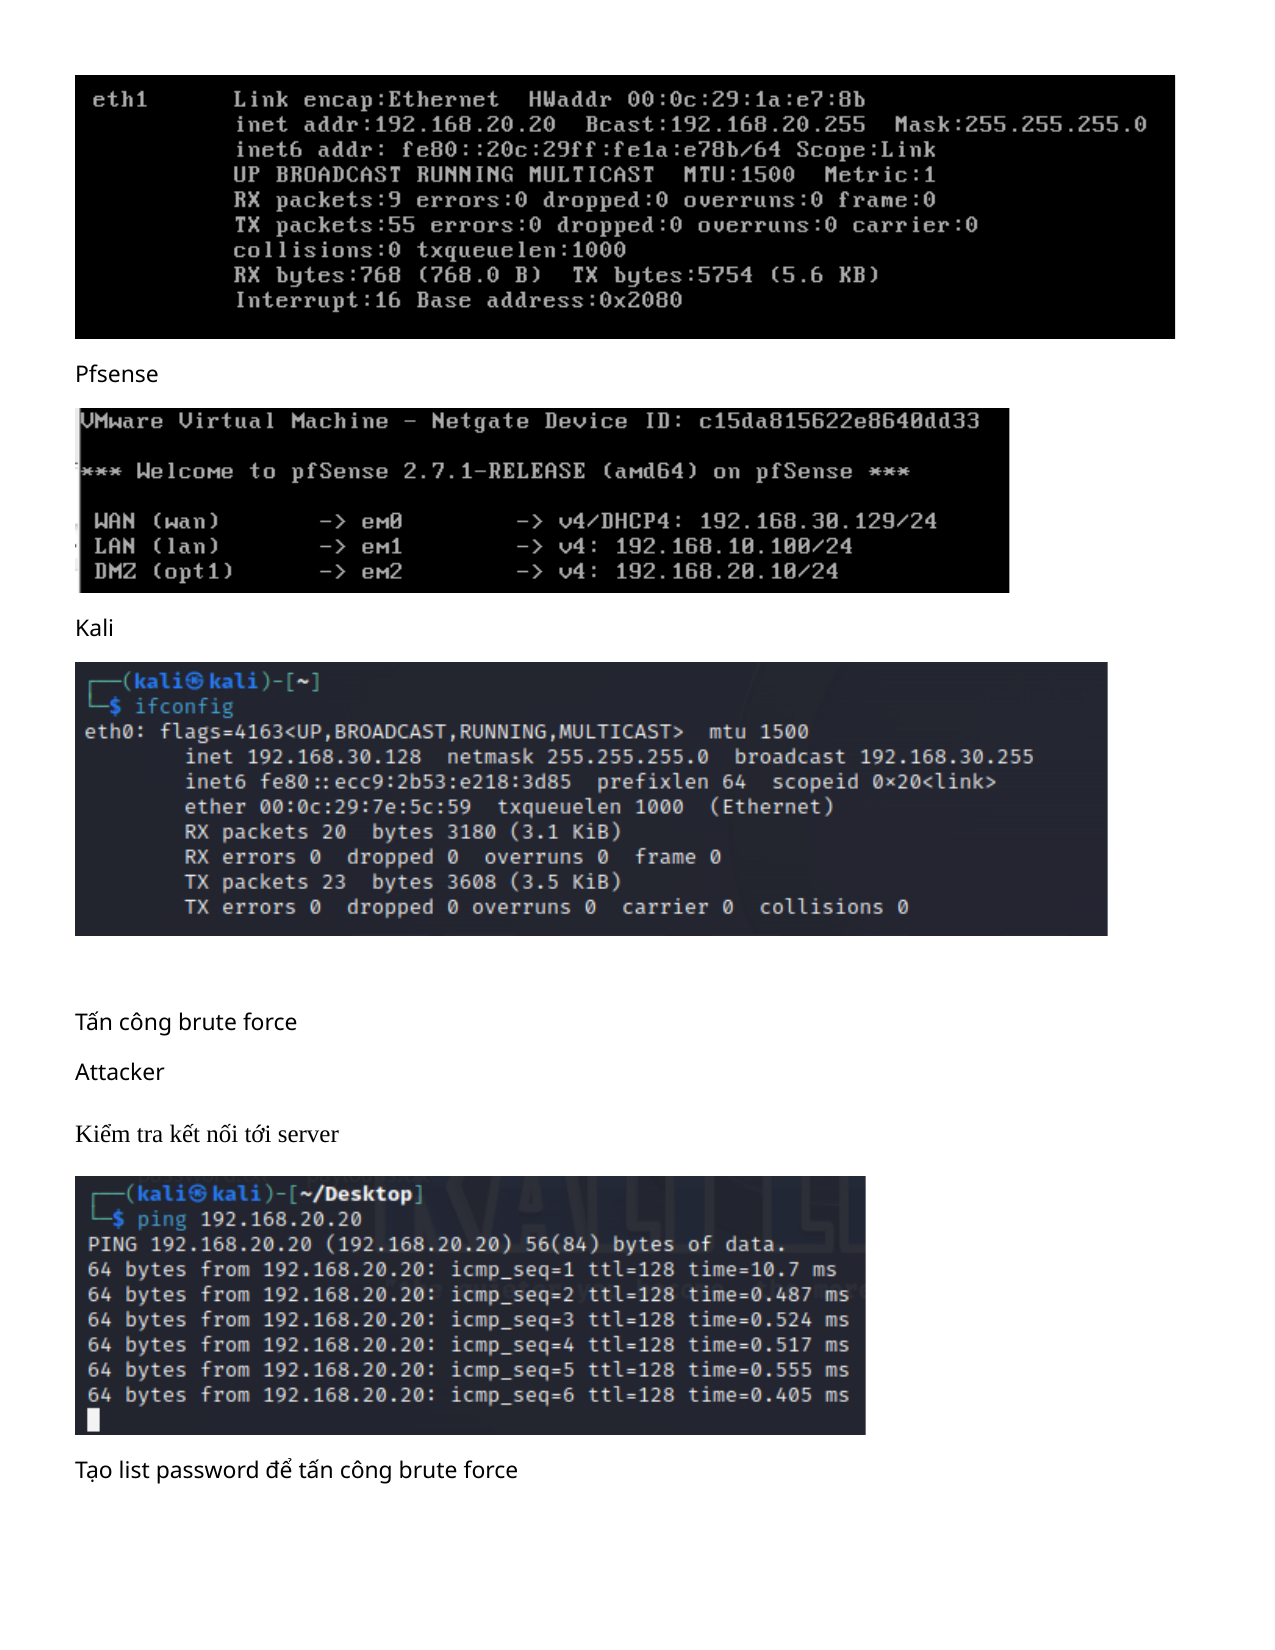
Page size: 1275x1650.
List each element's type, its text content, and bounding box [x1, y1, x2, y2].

text Kiểm tra kết nối tới server [75, 1119, 1200, 1148]
picture [75, 408, 1010, 593]
text Attacker [75, 1056, 1200, 1087]
text Tạo list password để tấn công brute force [75, 1454, 1200, 1485]
picture [75, 75, 1175, 339]
picture [75, 662, 1108, 936]
text Pfsense [75, 358, 1200, 389]
picture [75, 1176, 866, 1435]
text Kali [75, 612, 1200, 643]
text Tấn công brute force [75, 1006, 1200, 1037]
